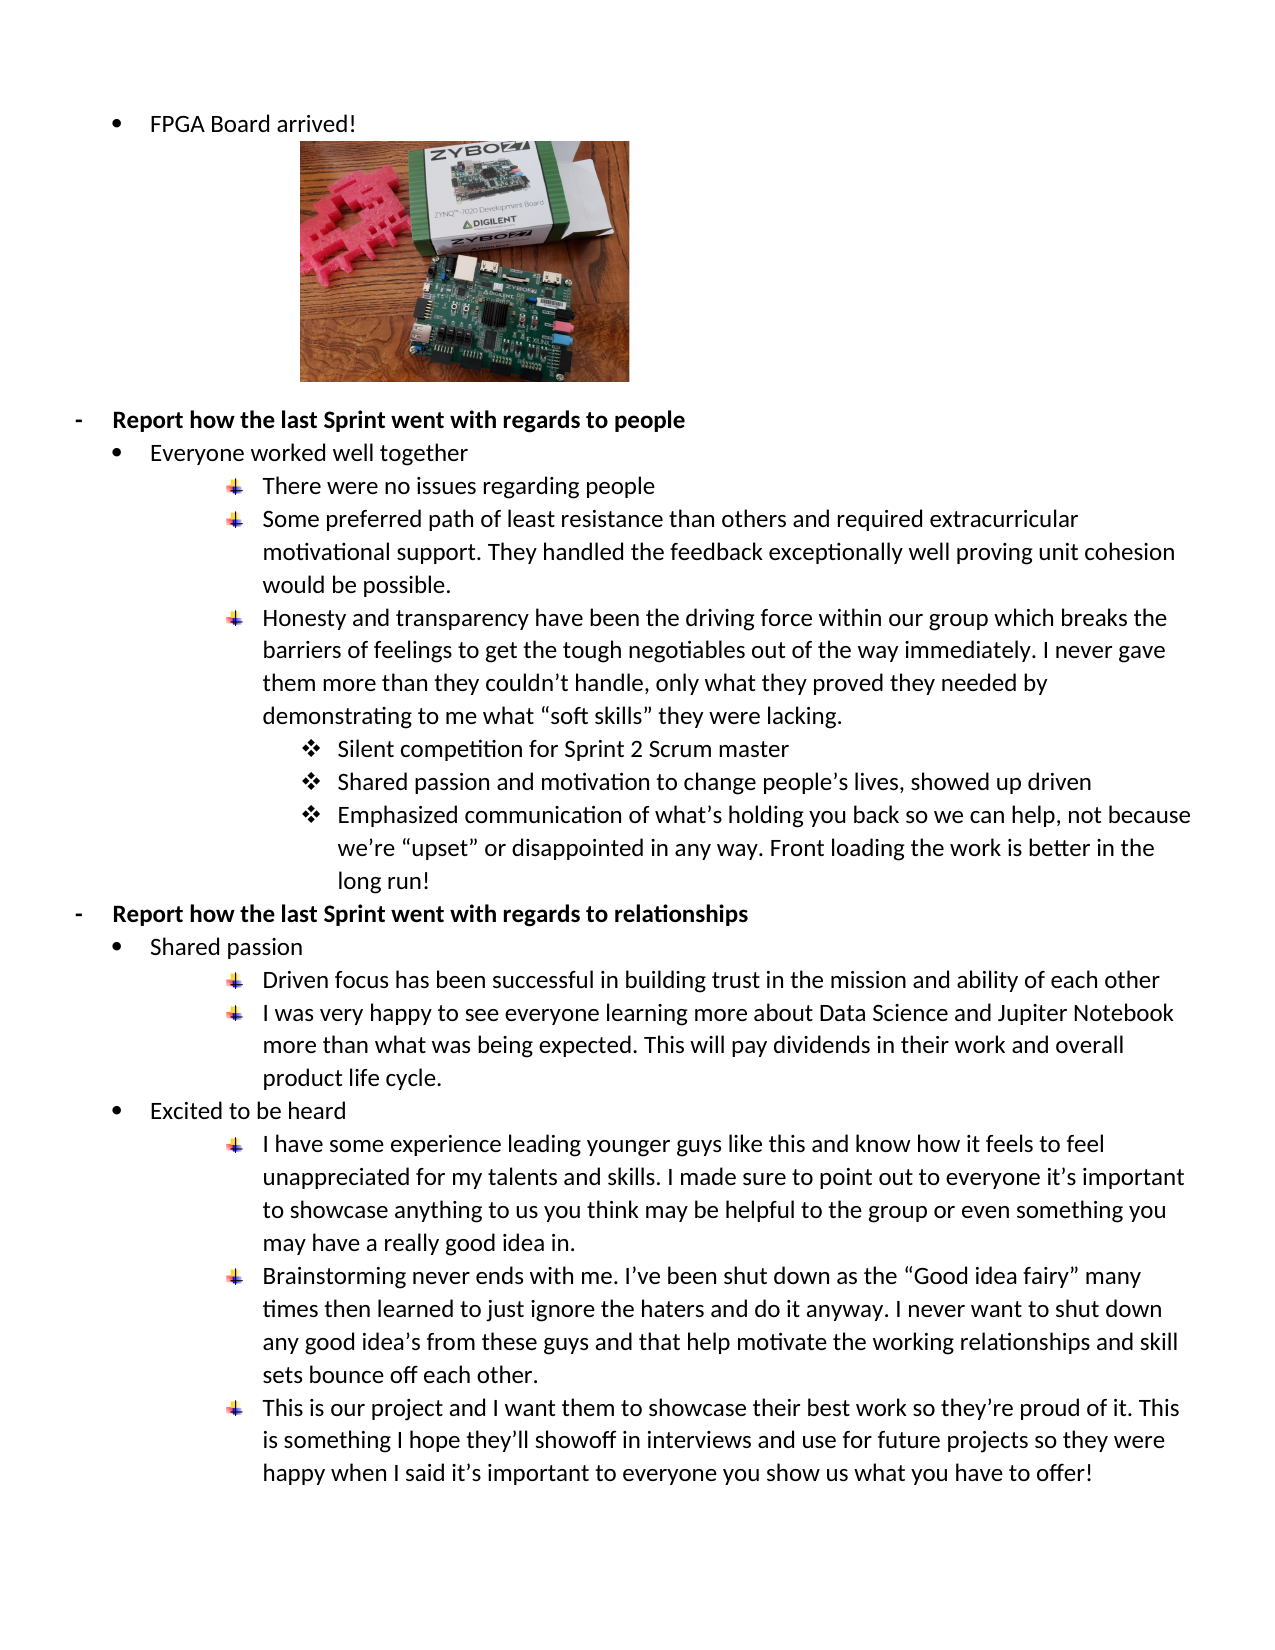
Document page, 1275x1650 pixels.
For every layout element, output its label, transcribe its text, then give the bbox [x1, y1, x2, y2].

list Driven focus has been successful in building trust in the mission and ability of each other [225, 964, 1200, 994]
list Everyone worked well together [112, 437, 1200, 468]
list Brainstorming never ends with me. I’ve been shut down as the “Good idea fairy” many times then learned to just ignore the haters and do it anyway. I never want to shut down any good idea’s from these guys and that help motivate the working relationships and skill sets bounce off each other. [225, 1260, 1200, 1389]
list There were no issues regarding people [225, 470, 1200, 501]
list Emphasized communication of what’s holding you back so we can help, not because we’re “upset” or disappointed in any way. Front loading the work is better in the long run! [300, 799, 1200, 896]
list Honesty and transparency have been the driving force within our group which breaks the barriers of feelings to get the tough negotiables out of the way immediately. I never gave them more than they couldn’t handle, only what they proved they needed by demonstrating to me what “soft skills” they were lacking. [225, 602, 1200, 731]
picture [226, 1004, 243, 1021]
list Report how the last Sprint went with regards to relationships [75, 898, 1200, 928]
list Excited to be heard [112, 1095, 1200, 1126]
list Shared passion [112, 931, 1200, 961]
list Report how the last Sprint went with regards to people [75, 404, 1200, 435]
picture [226, 609, 243, 626]
list FPGA Board arrived! [112, 108, 1200, 138]
list Shared passion and motivation to change people’s lives, showed up driven [300, 766, 1200, 797]
picture [226, 510, 243, 528]
picture [226, 1267, 243, 1285]
picture [226, 1136, 243, 1153]
picture [226, 971, 243, 989]
list Silent competition for Sprint 2 Scrum master [300, 733, 1200, 764]
list I have some experience leading younger guys like this and know how it feels to feel unappreciated for my talents and skills. I made sure to point out to everyone it’s important to showcase anything to us you think may be helpful to the group or even something you may have a really good idea in. [225, 1128, 1200, 1258]
picture [226, 1399, 243, 1416]
picture [226, 477, 243, 495]
list I was very happy to see everyone learning more about Data Science and Jupiter Notebook more than what was being expected. This will pay dividends in their work and overall product life cycle. [225, 997, 1200, 1093]
list Some preferred path of least resistance than others and required extracurricular motivational support. They handled the feedback exceptionally well proving unit cohesion would be possible. [225, 503, 1200, 599]
picture [300, 141, 630, 382]
list This is our project and I want them to showcase their best work so they’re proud of it. This is something I hope they’ll showoff in interviews and use for future projects so they were happy when I said it’s important to everyone you show us what you have to offer! [225, 1392, 1200, 1488]
